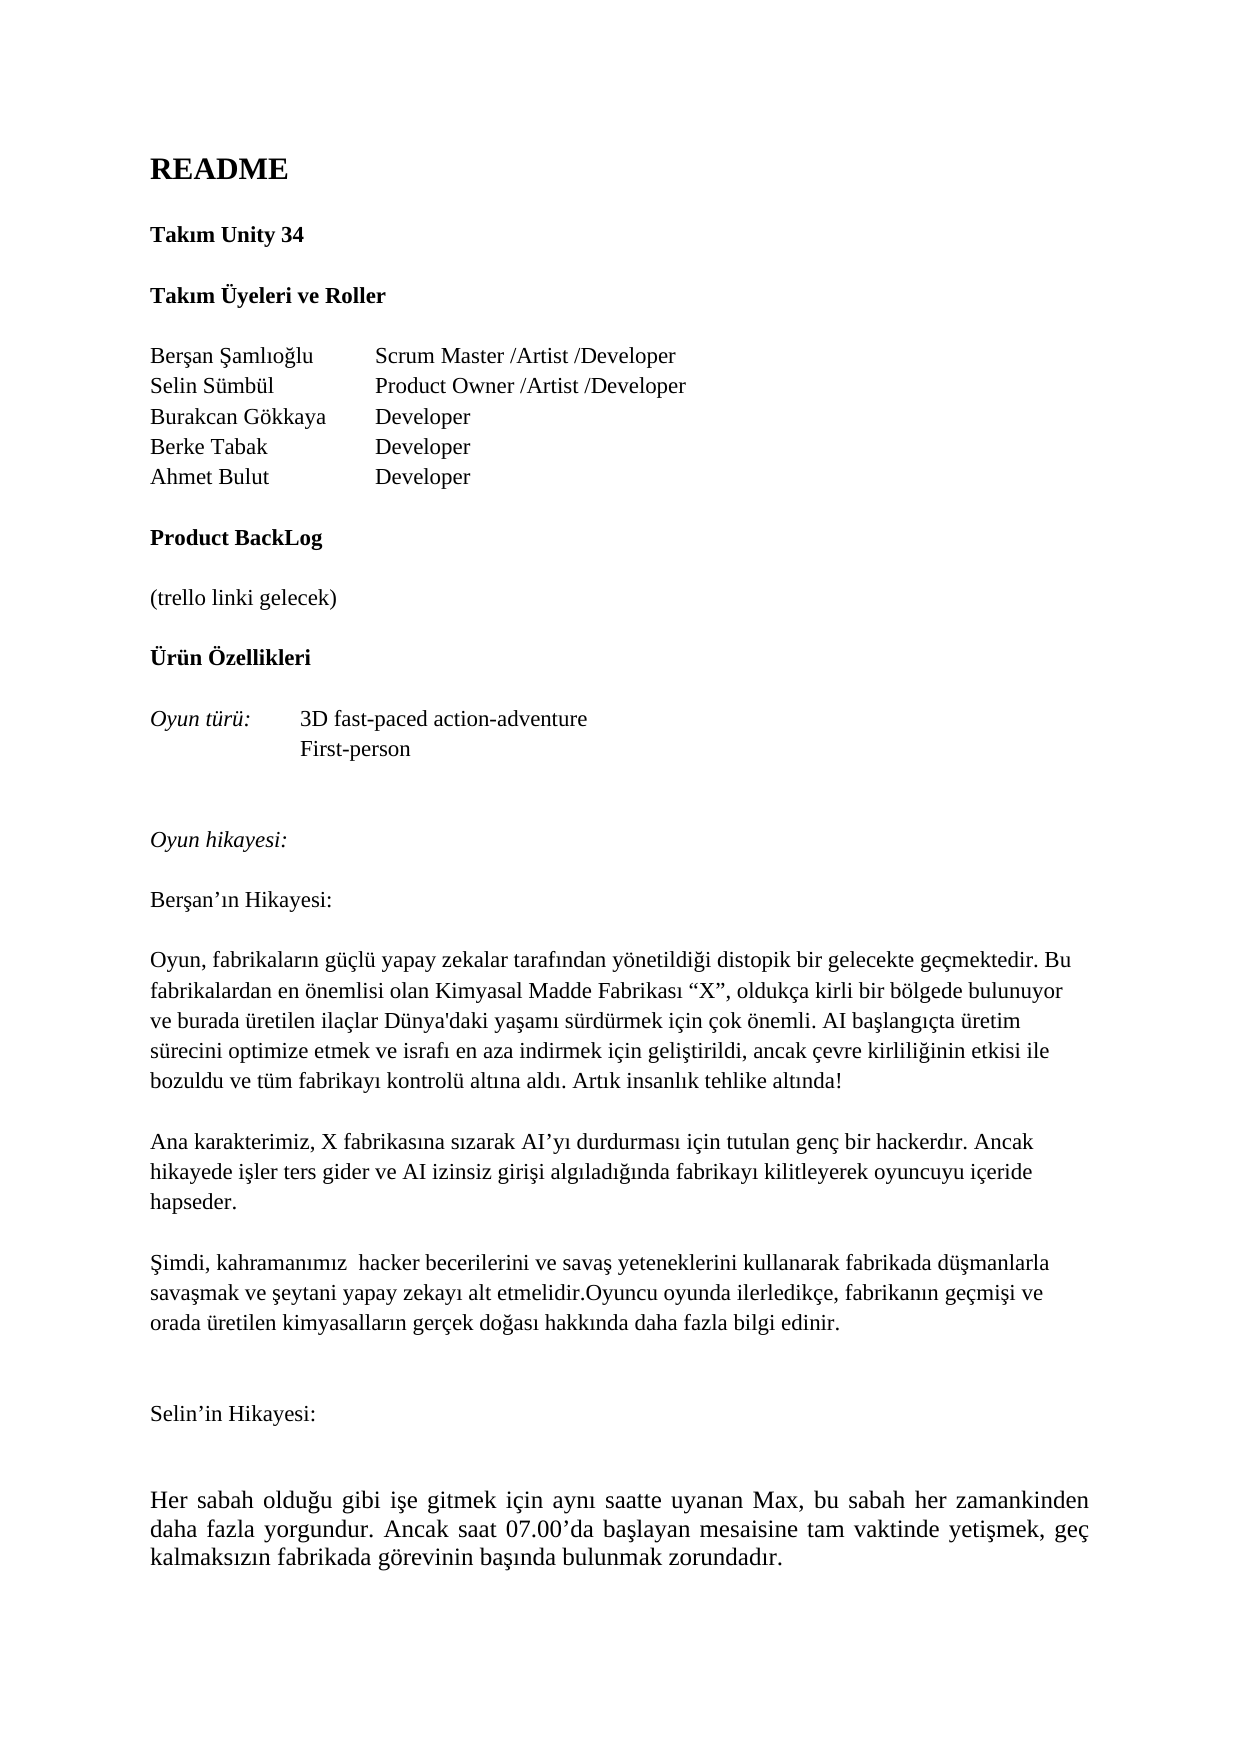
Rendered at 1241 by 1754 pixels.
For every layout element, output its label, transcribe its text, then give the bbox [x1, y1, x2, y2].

text README [150, 150, 1090, 186]
text Oyun türü: 3D fast-paced action-adventure [150, 705, 1090, 731]
text Her sabah olduğu gibi işe gitmek için aynı saatte uyanan Max, bu sabah her zamankinden daha fazla yorgundur. Ancak saat 07.00’da başlayan mesaisine tam vaktinde yetişmek, geç kalmaksızın fabrikada görevinin başında bulunmak zorundadır. [150, 1485, 1090, 1571]
text Oyun, fabrikaların güçlü yapay zekalar tarafından yönetildiği distopik bir gelecekte geçmektedir. Bu fabrikalardan en önemlisi olan Kimyasal Madde Fabrikası “X”, oldukça kirli bir bölgede bulunuyor ve burada üretilen ilaçlar Dünya'daki yaşamı sürdürmek için çok önemli. AI başlangıçta üretim sürecini optimize etmek ve israfı en aza indirmek için geliştirildi, ancak çevre kirliliğinin etkisi ile bozuldu ve tüm fabrikayı kontrolü altına aldı. Artık insanlık tehlike altında! [150, 946, 1090, 1094]
text Product BackLog [150, 523, 1090, 550]
text Takım Unity 34 [150, 221, 1090, 248]
text Ürün Özellikleri [150, 644, 1090, 671]
text Berşan’ın Hikayesi: [150, 886, 1090, 912]
text Ana karakterimiz, X fabrikasına sızarak AI’yı durdurması için tutulan genç bir hackerdır. Ancak hikayede işler ters gider ve AI izinsiz girişi algıladığında fabrikayı kilitleyerek oyuncuyu içeride hapseder. [150, 1128, 1090, 1214]
text First-person [225, 735, 1090, 761]
text Ahmet Bulut Developer [150, 463, 1090, 489]
text Takım Üyeleri ve Roller [150, 282, 1090, 308]
text Berke Tabak Developer [150, 433, 1090, 459]
text Burakcan Gökkaya Developer [150, 403, 1090, 429]
text Oyun hikayesi: [150, 826, 1090, 852]
text Şimdi, kahramanımız hacker becerilerini ve savaş yeteneklerini kullanarak fabrikada düşmanlarla savaşmak ve şeytani yapay zekayı alt etmelidir.Oyuncu oyunda ilerledikçe, fabrikanın geçmişi ve orada üretilen kimyasalların gerçek doğası hakkında daha fazla bilgi edinir. [150, 1248, 1090, 1335]
text Selin’in Hikayesi: [150, 1399, 1090, 1426]
text Berşan Şamlıoğlu Scrum Master /Artist /Developer Selin Sümbül Product Owner /Artist /Developer [150, 342, 1090, 399]
text (trello linki gelecek) [150, 584, 1090, 610]
